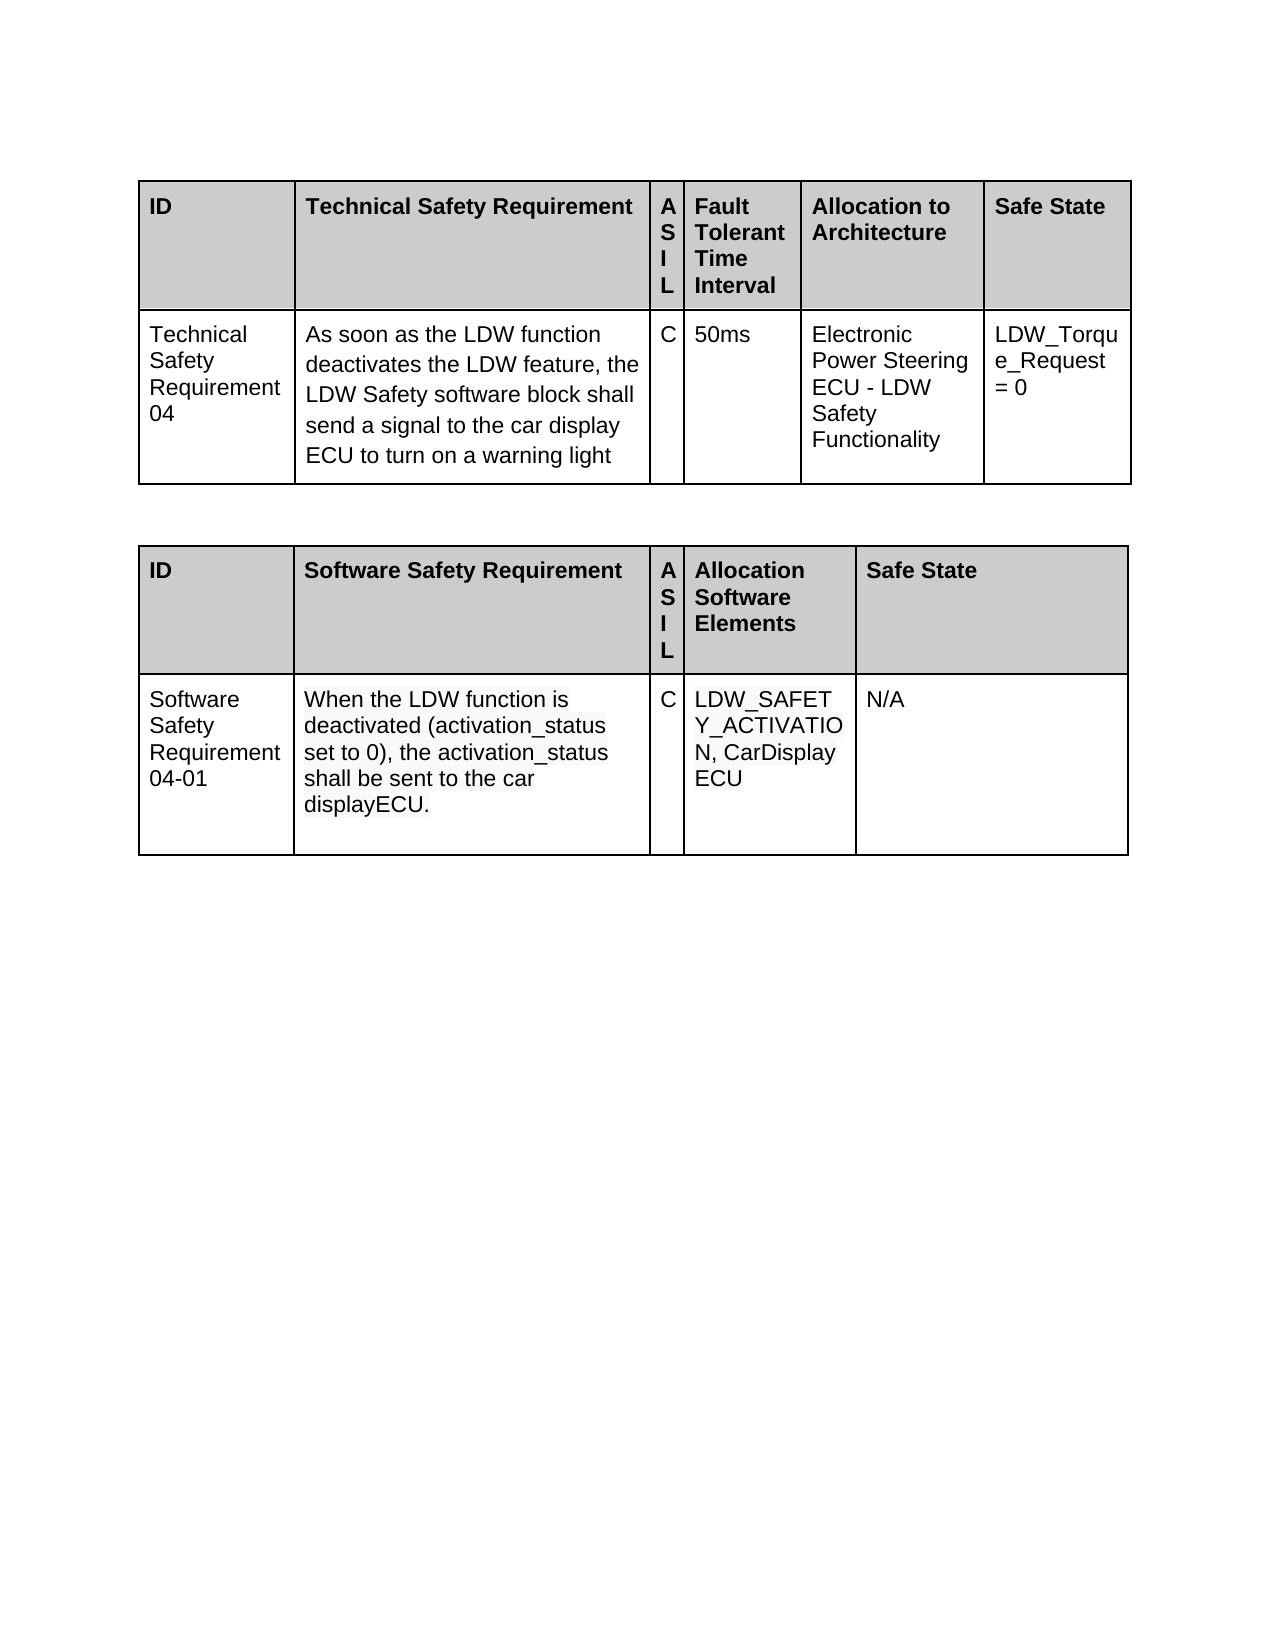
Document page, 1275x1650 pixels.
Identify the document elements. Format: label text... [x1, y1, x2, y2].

table_header ID [140, 547, 293, 673]
table_cell Software Safety Requirement 04-01 [140, 675, 293, 854]
table_header ID [140, 182, 294, 308]
table_cell LDW_Torque_Request = 0 [985, 311, 1130, 482]
table_header Software Safety Requirement [295, 547, 649, 673]
table_cell When the LDW function is deactivated (activation_status set to 0), the activation_status shall be sent to the car displayECU. [295, 675, 649, 854]
table_header Allocation Software Elements [685, 547, 855, 673]
table_header Technical Safety Requirement [296, 182, 649, 308]
table_cell As soon as the LDW function deactivates the LDW feature, the LDW Safety software block shall send a signal to the car display ECU to turn on a warning light [296, 311, 649, 482]
table_header Safe State [857, 547, 1127, 673]
table_header Safe State [985, 182, 1130, 308]
table_header Fault Tolerant Time Interval [685, 182, 800, 308]
table_header ASIL [651, 182, 683, 308]
table_cell Technical Safety Requirement 04 [140, 311, 294, 482]
table_cell Electronic Power Steering ECU - LDW Safety Functionality [802, 311, 983, 482]
table_header Allocation to Architecture [802, 182, 983, 308]
table_header ASIL [651, 547, 683, 673]
table_cell C [651, 311, 683, 482]
table_cell C [651, 675, 683, 854]
table_cell 50ms [685, 311, 800, 482]
table_cell LDW_SAFETY_ACTIVATION, CarDisplay ECU [685, 675, 855, 854]
table_cell N/A [857, 675, 1127, 854]
